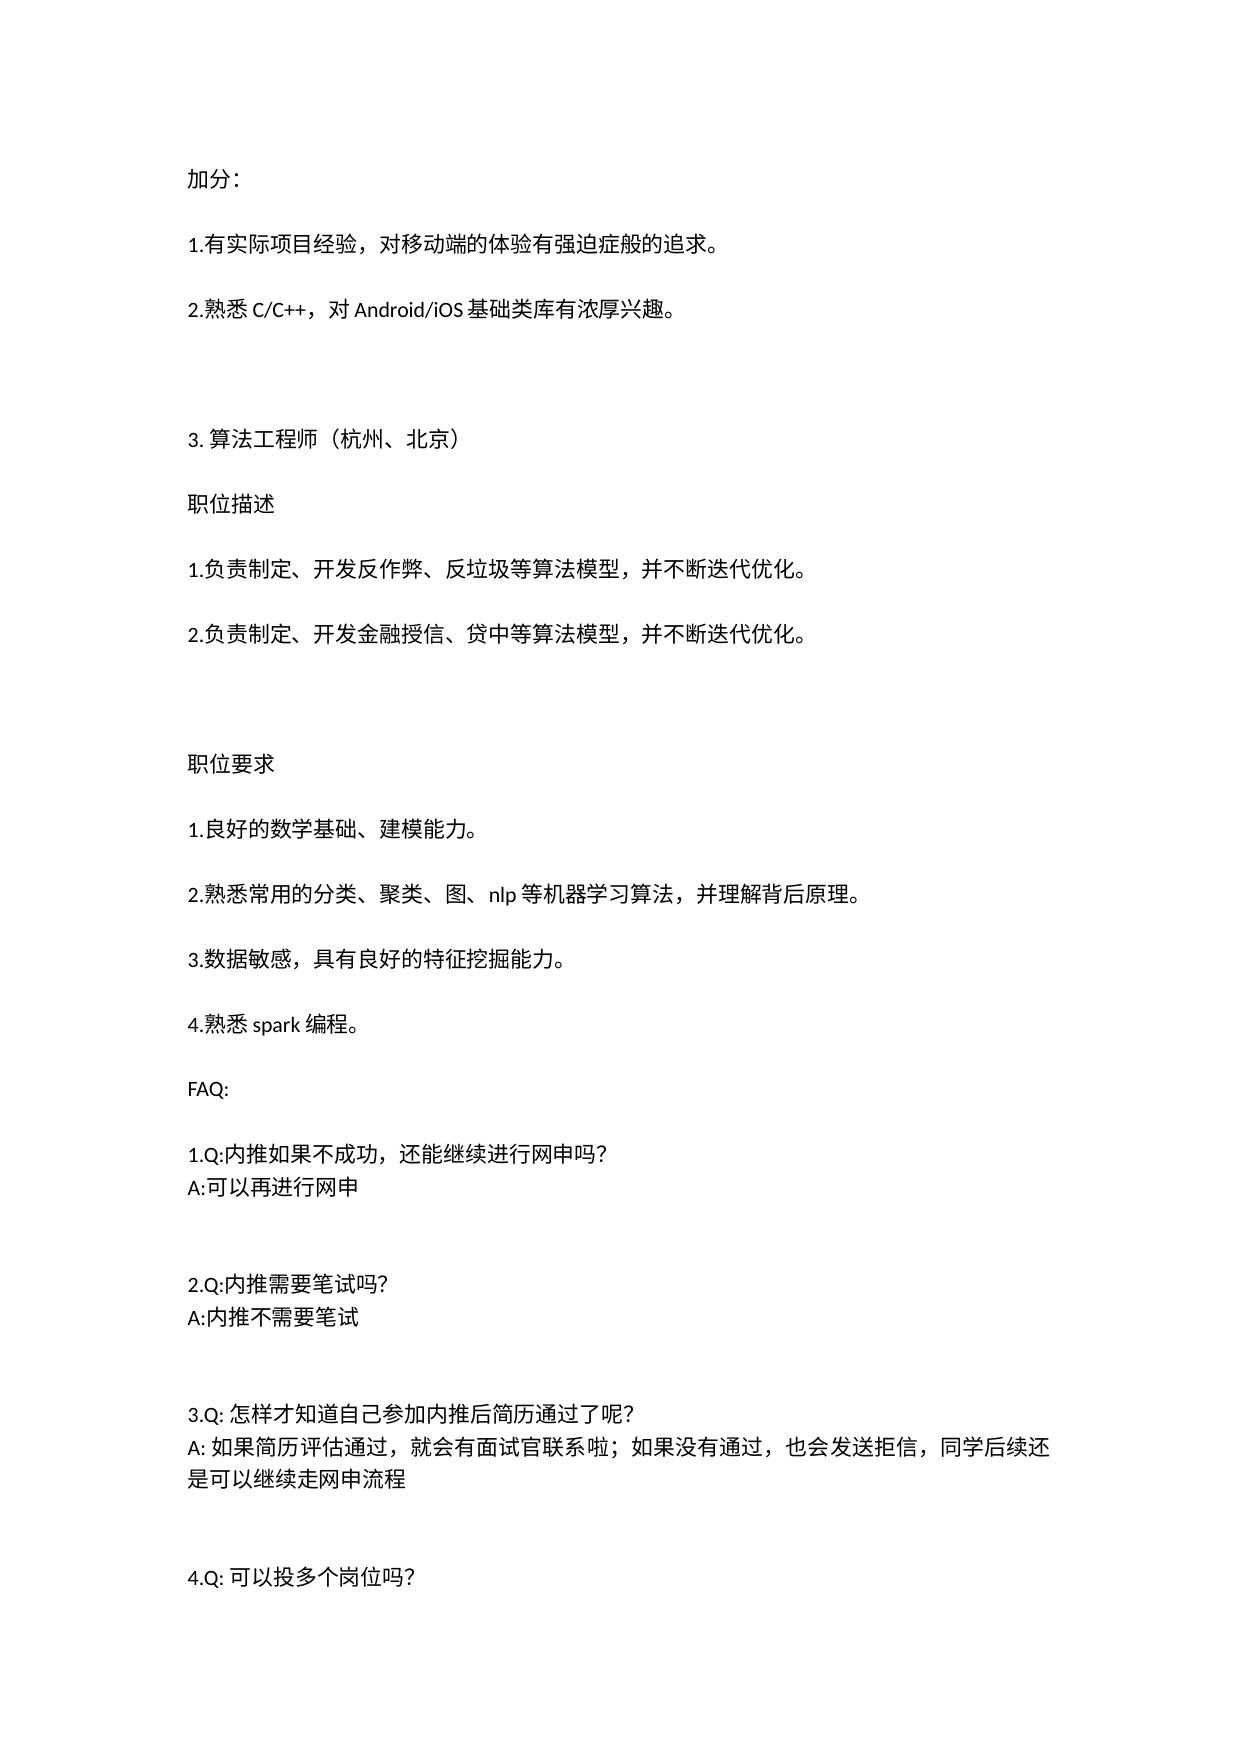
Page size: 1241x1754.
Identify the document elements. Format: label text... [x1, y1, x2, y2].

text 4.熟悉spark编程。 [187, 1007, 1053, 1039]
text 2.熟悉常用的分类、聚类、图、nlp等机器学习算法，并理解背后原理。 [187, 877, 1053, 909]
text 2.熟悉C/C++，对Android/iOS基础类库有浓厚兴趣。 [187, 292, 1053, 324]
text 1.Q:内推如果不成功，还能继续进行网申吗？ [187, 1137, 1053, 1169]
text 3.Q: 怎样才知道自己参加内推后简历通过了呢？ [187, 1397, 1053, 1429]
text 加分： [187, 162, 1053, 194]
text A: 如果简历评估通过，就会有面试官联系啦；如果没有通过，也会发送拒信，同学后续还是可以继续走网申流程 [187, 1429, 1053, 1494]
text 4.Q: 可以投多个岗位吗？ [187, 1559, 1053, 1592]
text 1.有实际项目经验，对移动端的体验有强迫症般的追求。 [187, 227, 1053, 259]
text 职位要求 [187, 747, 1053, 779]
text 2.负责制定、开发金融授信、贷中等算法模型，并不断迭代优化。 [187, 617, 1053, 649]
text 1.负责制定、开发反作弊、反垃圾等算法模型，并不断迭代优化。 [187, 552, 1053, 584]
text A:可以再进行网申 [187, 1169, 1053, 1202]
text 3. 算法工程师（杭州、北京） [187, 422, 1053, 454]
text 1.良好的数学基础、建模能力。 [187, 812, 1053, 844]
text FAQ: [187, 1072, 1053, 1104]
text 3.数据敏感，具有良好的特征挖掘能力。 [187, 942, 1053, 974]
text 2.Q:内推需要笔试吗？ [187, 1267, 1053, 1299]
text A:内推不需要笔试 [187, 1299, 1053, 1332]
text 职位描述 [187, 487, 1053, 519]
